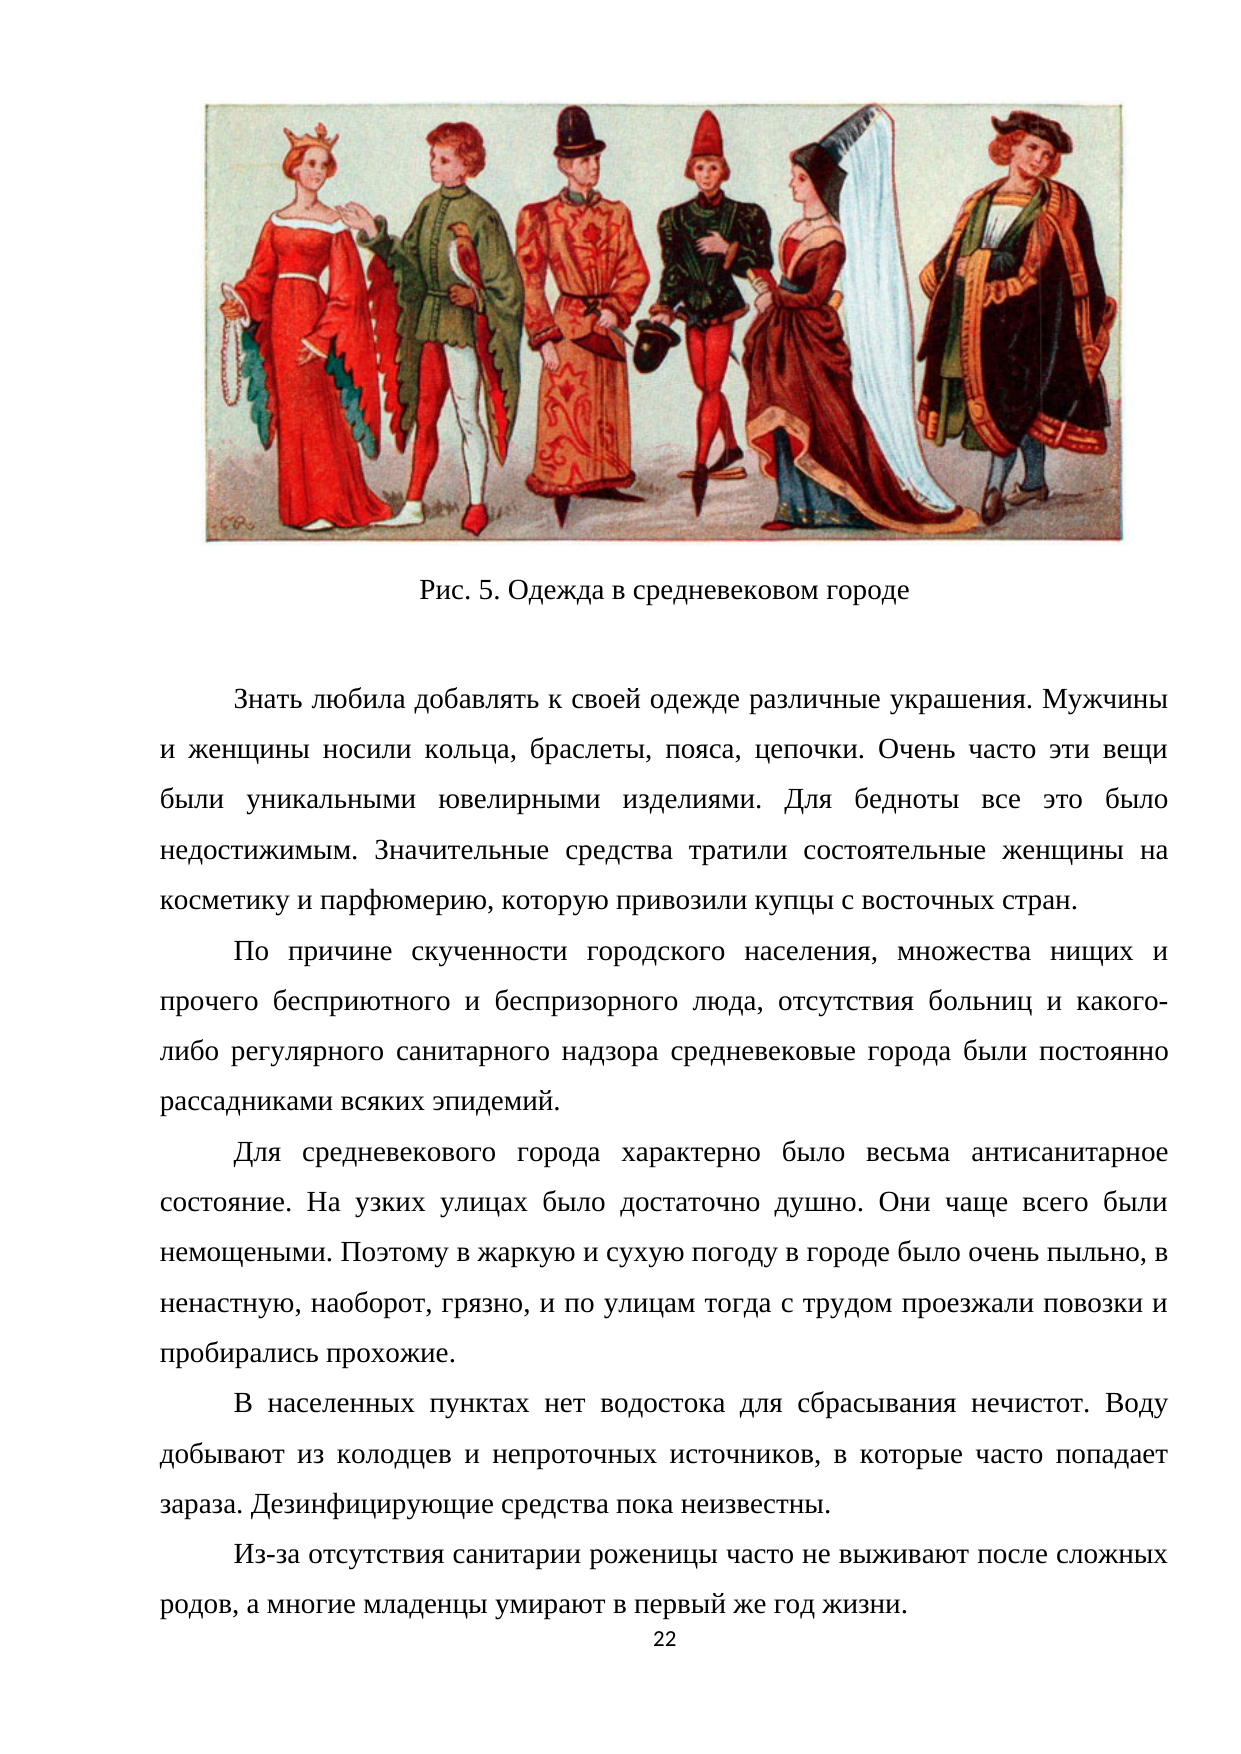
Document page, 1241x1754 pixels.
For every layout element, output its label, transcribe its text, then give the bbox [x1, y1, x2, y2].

text В населенных пунктах нет водостока для сбрасывания нечистот. Воду добывают из колодцев и непроточных источников, в которые часто попадает зараза. Дезинфицирующие средства пока неизвестны. [159, 1385, 1169, 1462]
text По причине скученности городского населения, множества нищих и прочего бесприютного и беспризорного люда, отсутствия больниц и какого-либо регулярного санитарного надзора средневековые города были постоянно рассадниками всяких эпидемий. [159, 1060, 1169, 1117]
text Рис. 5. Одежда в средневековом городе [159, 571, 1169, 606]
picture [199, 100, 1130, 546]
text Знать любила добавлять к своей одежде различные украшения. Мужчины и женщины носили кольца, браслеты, пояса, цепочки. Очень часто эти вещи были уникальными ювелирными изделиями. Для бедноты все это было недостижимым. Значительные средства тратили состоятельные женщины на косметику и парфюмерию, которую привозили купцы с восточных стран. [159, 681, 1169, 916]
text В населенных пунктах нет водостока для сбрасывания нечистот. Воду добывают из колодцев и непроточных источников, в которые часто попадает зараза. Дезинфицирующие средства пока неизвестны. [159, 1469, 1169, 1519]
text Из-за отсутствия санитарии роженицы часто не выживают после сложных родов, а многие младенцы умирают в первый же год жизни. [159, 1536, 1169, 1620]
text Для средневекового города характерно было весьма антисанитарное состояние. На узких улицах было достаточно душно. Они чаще всего были немощеными. Поэтому в жаркую и сухую погоду в городе было очень пыльно, в ненастную, наоборот, грязно, и по улицам тогда с трудом проезжали повозки и пробирались прохожие. [159, 1134, 1169, 1369]
text По причине скученности городского населения, множества нищих и прочего бесприютного и беспризорного люда, отсутствия больниц и какого-либо регулярного санитарного надзора средневековые города были постоянно рассадниками всяких эпидемий. [159, 933, 1169, 1057]
